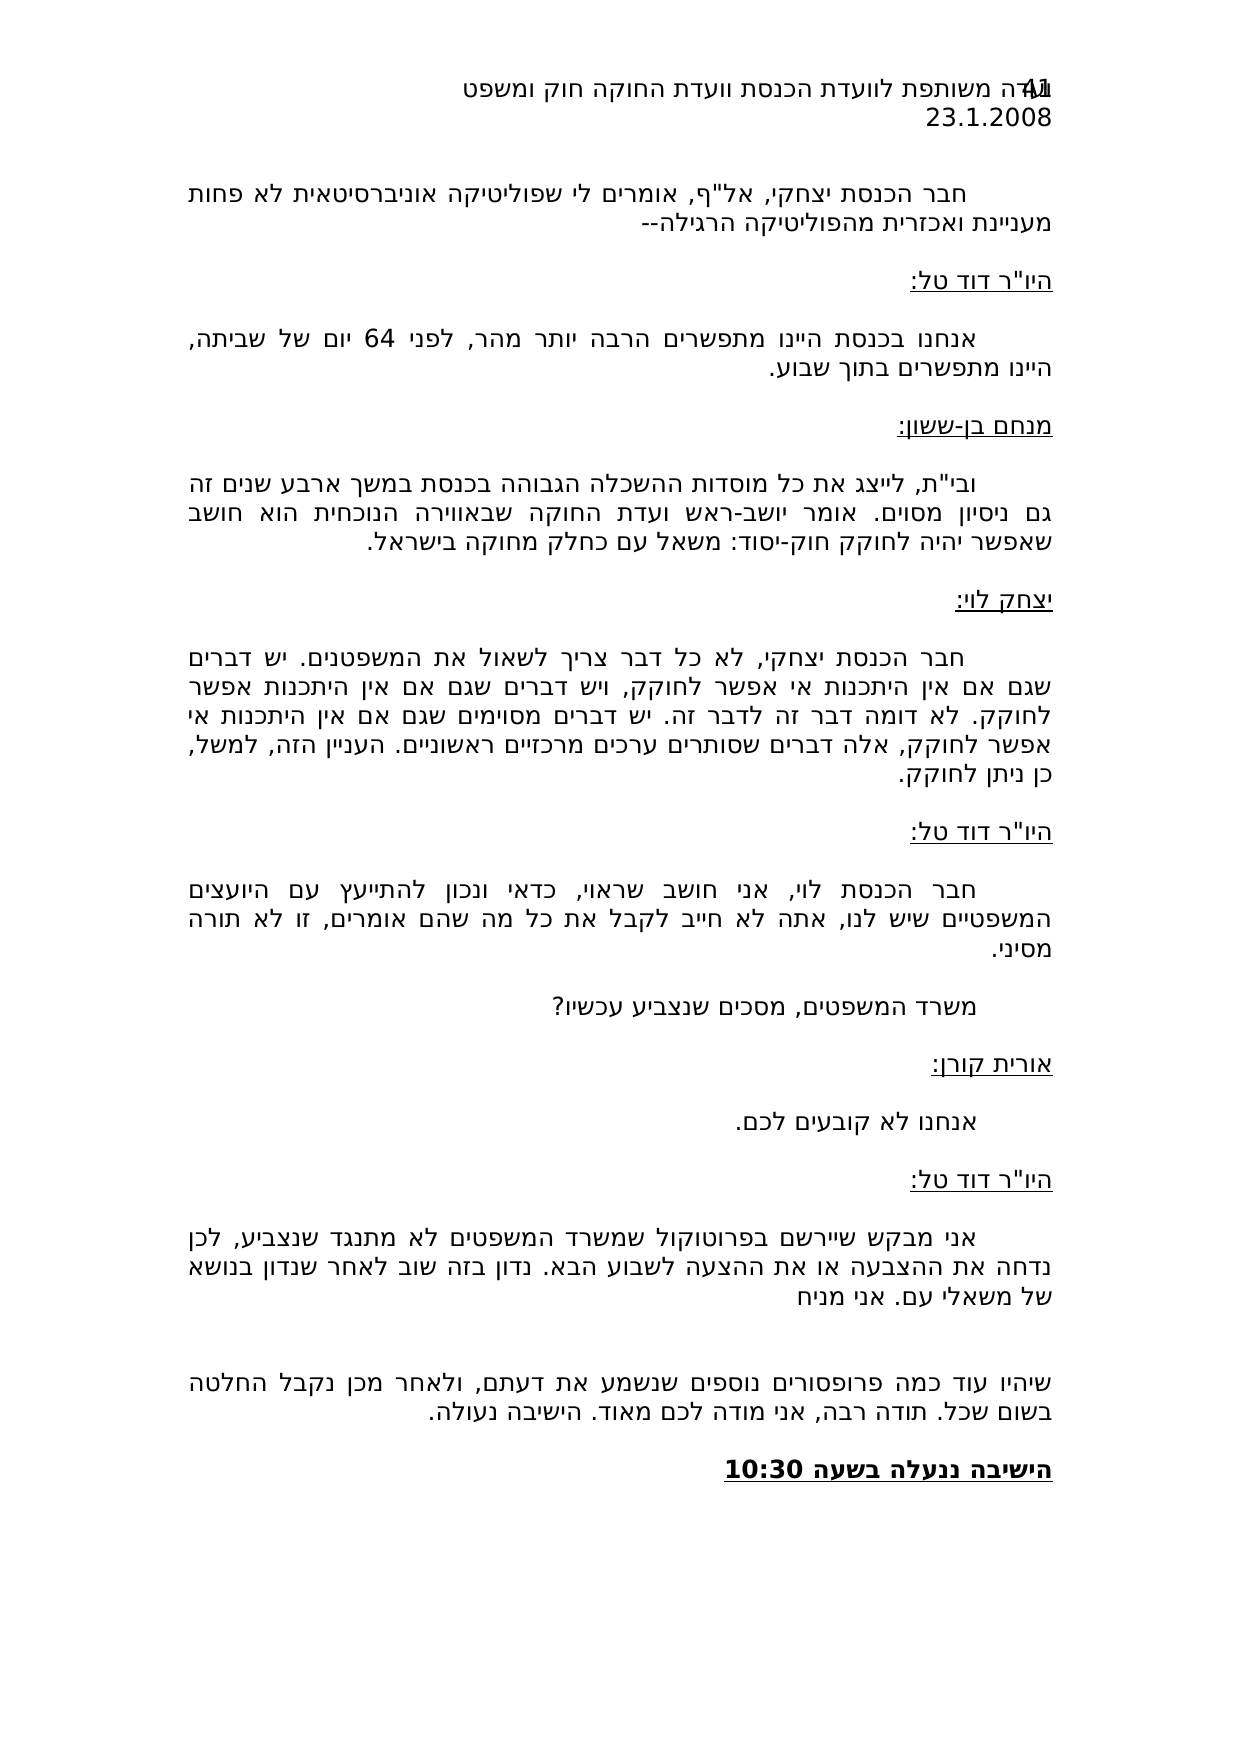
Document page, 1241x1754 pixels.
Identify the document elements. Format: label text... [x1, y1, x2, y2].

text היו"ר דוד טל: [187, 1165, 1053, 1194]
text מנחם בן-ששון: [187, 411, 1053, 440]
text אנחנו לא קובעים לכם. [187, 1107, 1053, 1137]
text אורית קורן: [187, 1049, 1053, 1079]
text יצחק לוי: [187, 585, 1053, 614]
text אני מבקש שיירשם בפרוטוקול שמשרד המשפטים לא מתנגד שנצביע, לכן נדחה את ההצבעה או את ההצעה לשבוע הבא. נדון בזה שוב לאחר שנדון בנושא של משאלי עם. אני מניח [187, 1223, 1053, 1311]
text חבר הכנסת יצחקי, לא כל דבר צריך לשאול את המשפטנים. יש דברים שגם אם אין היתכנות אי אפשר לחוקק, ויש דברים שגם אם אין היתכנות אפשר לחוקק. לא דומה דבר זה לדבר זה. יש דברים מסוימים שגם אם אין היתכנות אי אפשר לחוקק, אלה דברים שסותרים ערכים מרכזיים ראשוניים. העניין הזה, למשל, כן ניתן לחוקק. [187, 643, 1053, 789]
text היו"ר דוד טל: [187, 817, 1053, 847]
text חבר הכנסת יצחקי, אל"ף, אומרים לי שפוליטיקה אוניברסיטאית לא פחות מעניינת ואכזרית מהפוליטיקה הרגילה-- [187, 179, 1053, 237]
text הישיבה ננעלה בשעה 10:30 [187, 1455, 1053, 1484]
text חבר הכנסת לוי, אני חושב שראוי, כדאי ונכון להתייעץ עם היועצים המשפטיים שיש לנו, אתה לא חייב לקבל את כל מה שהם אומרים, זו לא תורה מסיני. [187, 875, 1053, 963]
text שיהיו עוד כמה פרופסורים נוספים שנשמע את דעתם, ולאחר מכן נקבל החלטה בשום שכל. תודה רבה, אני מודה לכם מאוד. הישיבה נעולה. [187, 1368, 1053, 1427]
text היו"ר דוד טל: [187, 266, 1053, 295]
text ובי"ת, לייצג את כל מוסדות ההשכלה הגבוהה בכנסת במשך ארבע שנים זה גם ניסיון מסוים. אומר יושב-ראש ועדת החוקה שבאווירה הנוכחית הוא חושב שאפשר יהיה לחוקק חוק-יסוד: משאל עם כחלק מחוקה בישראל. [187, 469, 1053, 556]
text משרד המשפטים, מסכים שנצביע עכשיו? [187, 992, 1053, 1021]
text אנחנו בכנסת היינו מתפשרים הרבה יותר מהר, לפני 64 יום של שביתה, היינו מתפשרים בתוך שבוע. [187, 324, 1053, 382]
